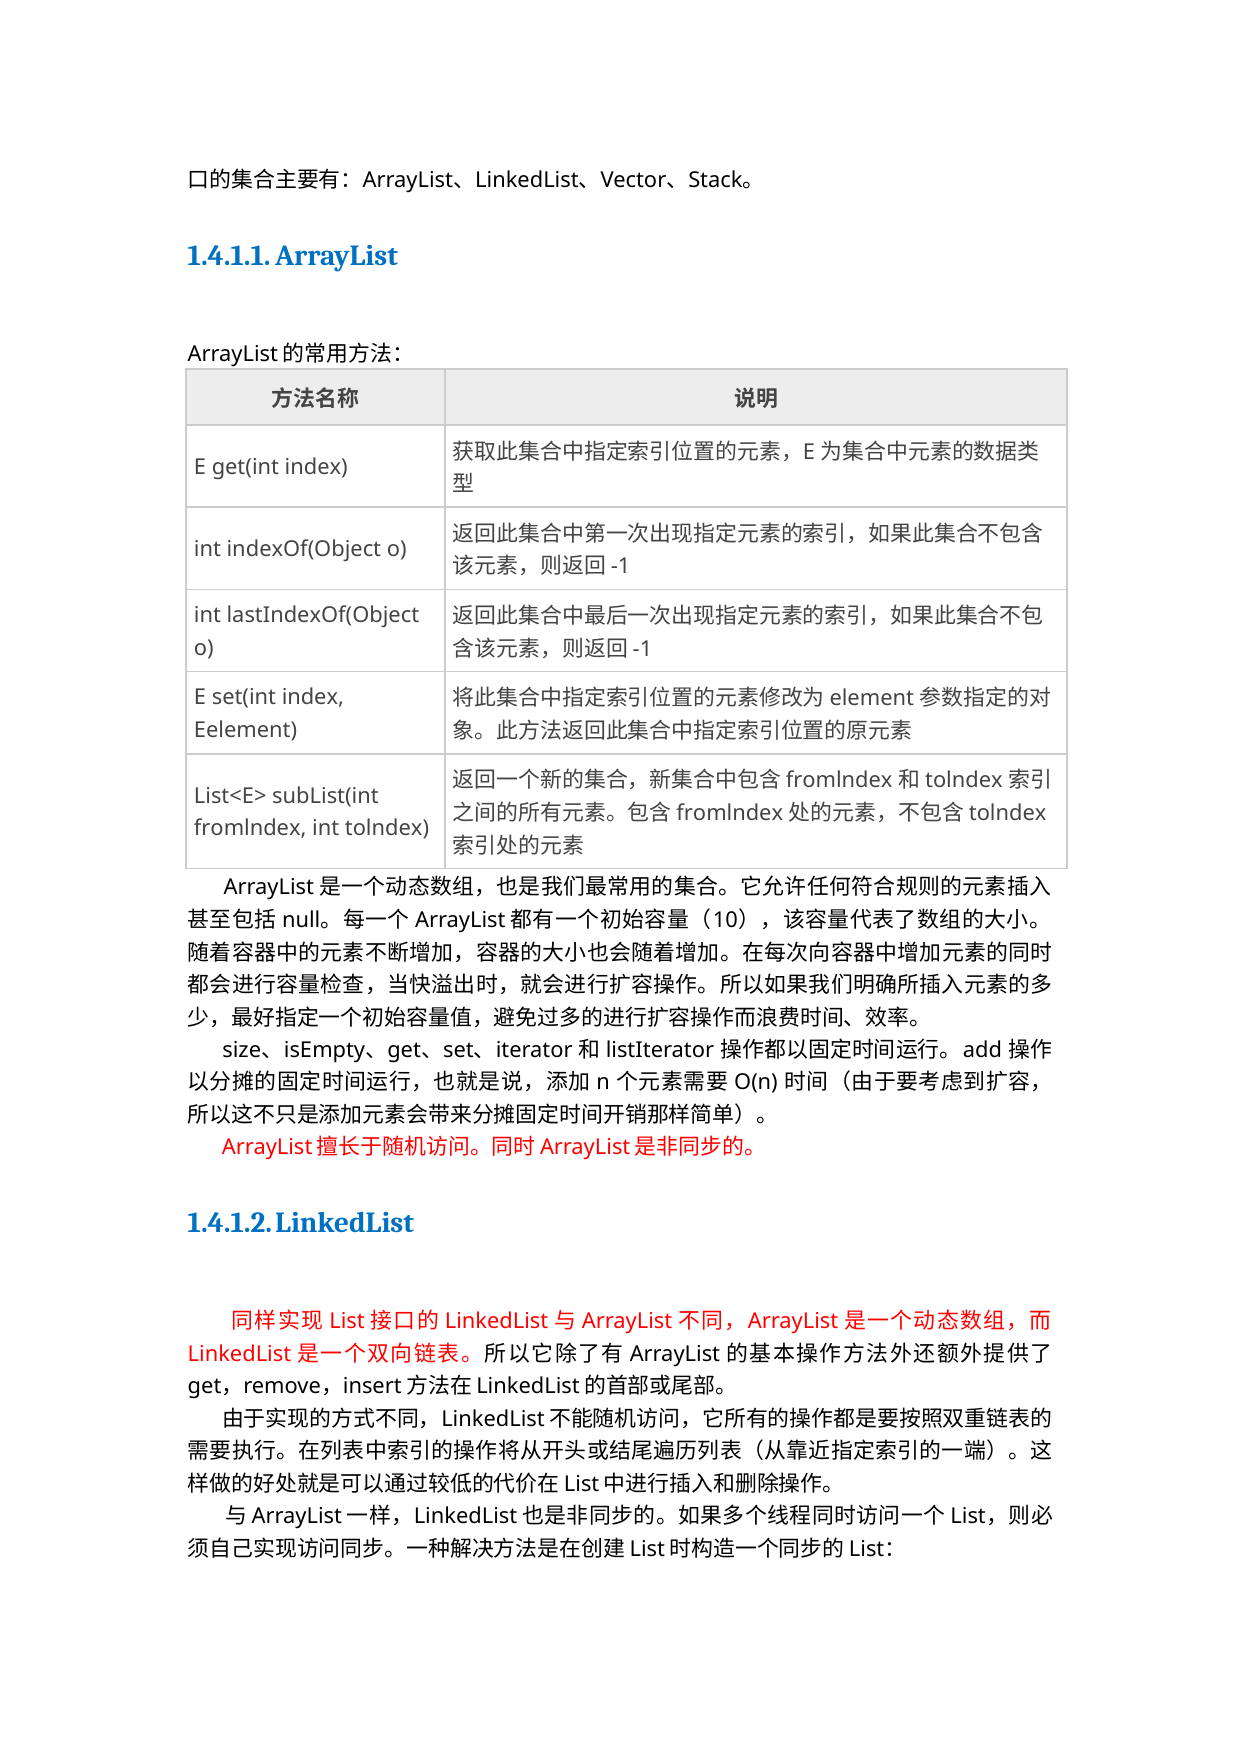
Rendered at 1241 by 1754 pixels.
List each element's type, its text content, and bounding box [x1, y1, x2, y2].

subtitle ArrayList [187, 224, 1053, 289]
table_cell 返回此集合中最后一次出现指定元素的索引，如果此集合不包含该元素，则返回 -1 [446, 590, 1066, 671]
text ArrayList擅长于随机访问。同时ArrayList是非同步的。 [187, 1129, 1053, 1162]
subtitle LinkedList [187, 1191, 1053, 1256]
table_cell List<E> subList(int fromlndex, int tolndex) [187, 755, 444, 867]
text ArrayList是一个动态数组，也是我们最常用的集合。它允许任何符合规则的元素插入甚至包括null。每一个ArrayList都有一个初始容量（10），该容量代表了数组的大小。随着容器中的元素不断增加，容器的大小也会随着增加。在每次向容器中增加元素的同时都会进行容量检查，当快溢出时，就会进行扩容操作。所以如果我们明确所插入元素的多少，最好指定一个初始容量值，避免过多的进行扩容操作而浪费时间、效率。 [187, 869, 1053, 1032]
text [187, 162, 1053, 194]
table_cell int lastIndexOf(Object o) [187, 590, 444, 671]
table_cell 返回一个新的集合，新集合中包含 fromlndex 和 tolndex 索引之间的所有元素。包含 fromlndex 处的元素，不包含 tolndex 索引处的元素 [446, 755, 1066, 867]
table_cell 将此集合中指定索引位置的元素修改为 element 参数指定的对象。此方法返回此集合中指定索引位置的原元素 [446, 672, 1066, 753]
text 与ArrayList一样，LinkedList也是非同步的。如果多个线程同时访问一个List，则必须自己实现访问同步。一种解决方法是在创建List时构造一个同步的List： [187, 1498, 1053, 1563]
text size、isEmpty、get、set、iterator 和 listIterator 操作都以固定时间运行。add 操作以分摊的固定时间运行，也就是说，添加 n 个元素需要 O(n) 时间（由于要考虑到扩容，所以这不只是添加元素会带来分摊固定时间开销那样简单）。 [187, 1032, 1053, 1129]
text 由于实现的方式不同，LinkedList不能随机访问，它所有的操作都是要按照双重链表的需要执行。在列表中索引的操作将从开头或结尾遍历列表（从靠近指定索引的一端）。这样做的好处就是可以通过较低的代价在List中进行插入和删除操作。 [187, 1400, 1053, 1498]
text 同样实现List接口的LinkedList与ArrayList不同，ArrayList是一个动态数组，而LinkedList是一个双向链表。所以它除了有ArrayList的基本操作方法外还额外提供了get，remove，insert方法在LinkedList的首部或尾部。 [187, 1303, 1053, 1400]
table_cell E get(int index) [187, 426, 444, 506]
table_header 说明 [446, 370, 1066, 424]
table_cell E set(int index, Eelement) [187, 672, 444, 753]
table_cell 返回此集合中第一次出现指定元素的索引，如果此集合不包含该元素，则返回 -1 [446, 508, 1066, 588]
table_header 方法名称 [187, 370, 444, 424]
table_cell int indexOf(Object o) [187, 508, 444, 588]
text ArrayList的常用方法： [187, 336, 1053, 368]
table_cell 获取此集合中指定索引位置的元素，E 为集合中元素的数据类型 [446, 426, 1066, 506]
